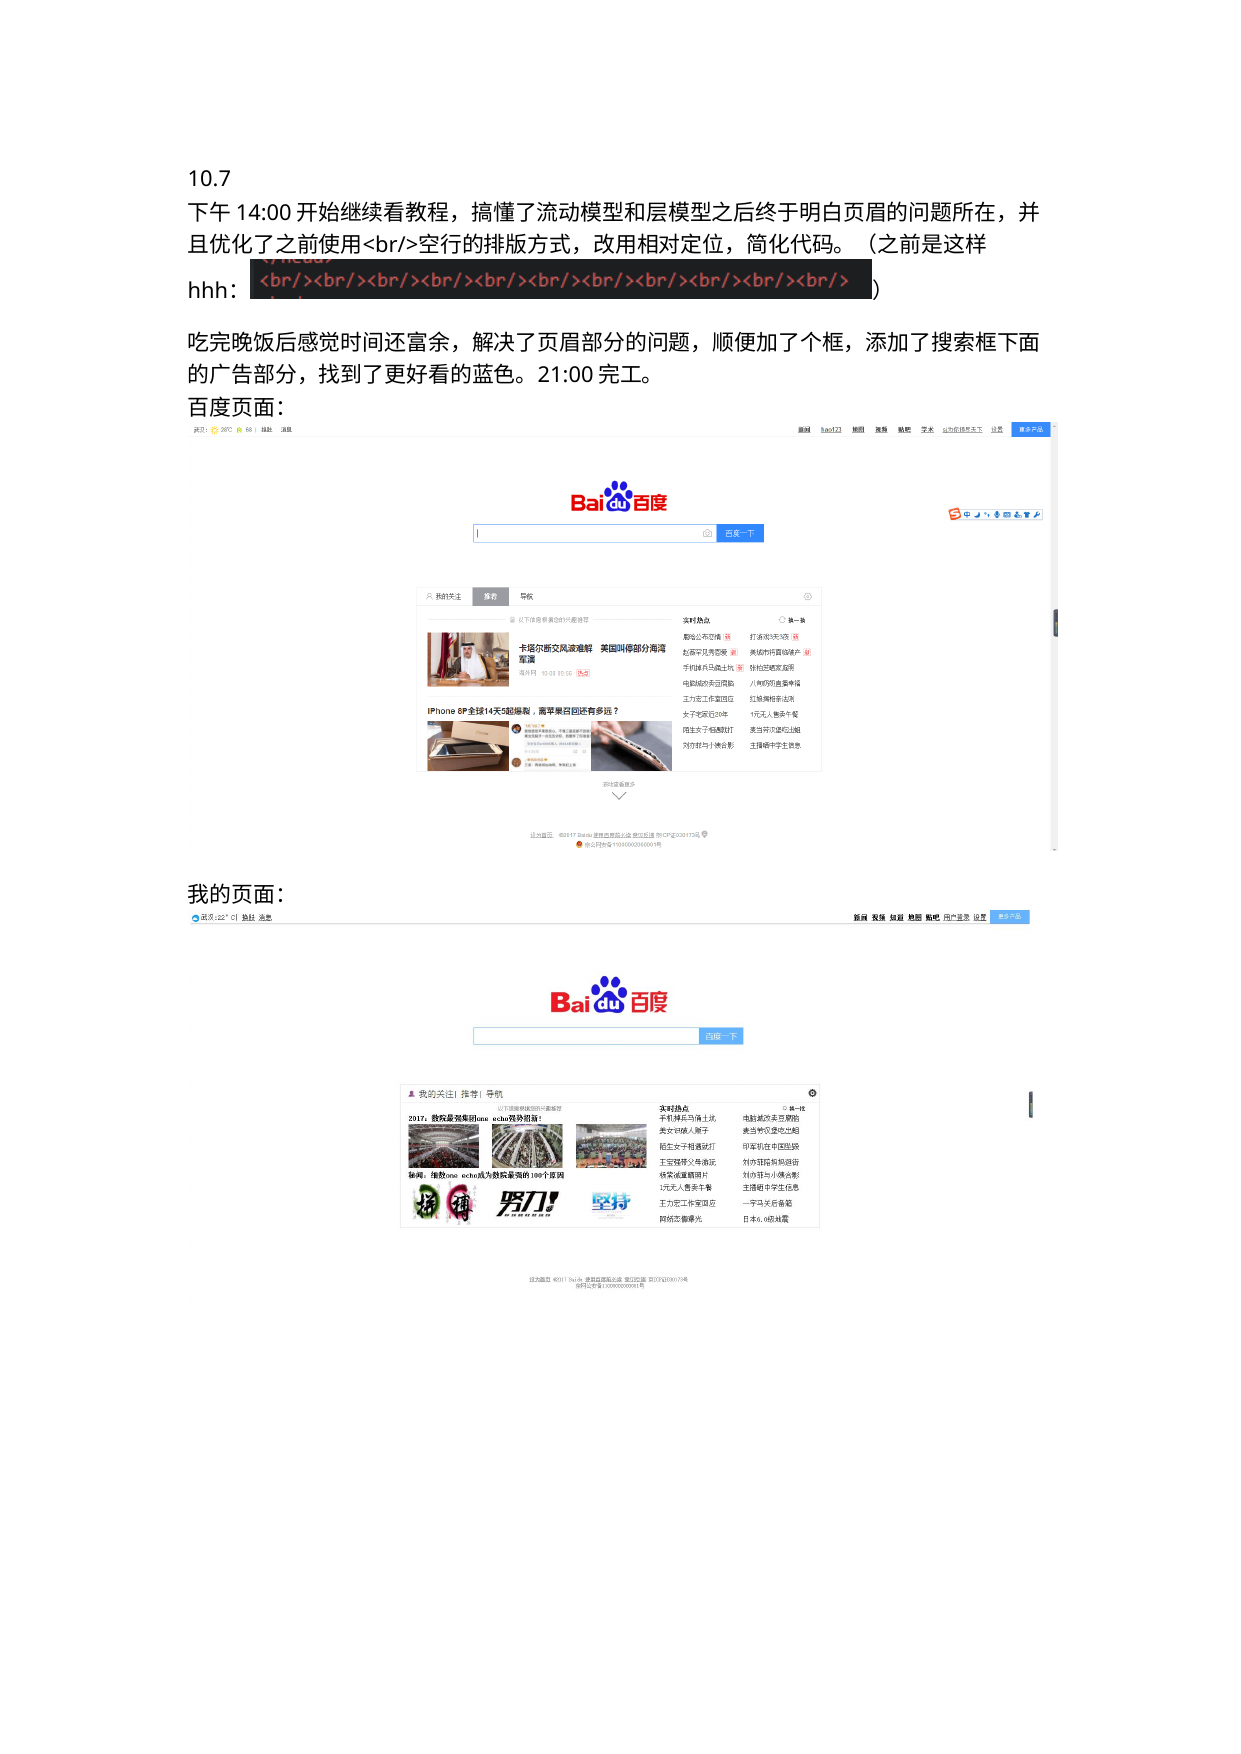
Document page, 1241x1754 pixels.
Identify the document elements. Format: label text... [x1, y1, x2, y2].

picture [250, 259, 872, 299]
text 我的页面： [187, 877, 1053, 909]
text 10.7 [187, 162, 1053, 194]
text 下午14:00开始继续看教程，搞懂了流动模型和层模型之后终于明白页眉的问题所在，并且优化了之前使用<br/>空行的排版方式，改用相对定位，简化代码。（之前是这样hhh：） [187, 194, 1053, 324]
text 吃完晚饭后感觉时间还富余，解决了页眉部分的问题，顺便加了个框，添加了搜索框下面的广告部分，找到了更好看的蓝色。21:00完工。 [187, 324, 1053, 389]
text 百度页面： [187, 389, 1053, 422]
picture [187, 422, 1058, 851]
picture [187, 909, 1033, 1326]
